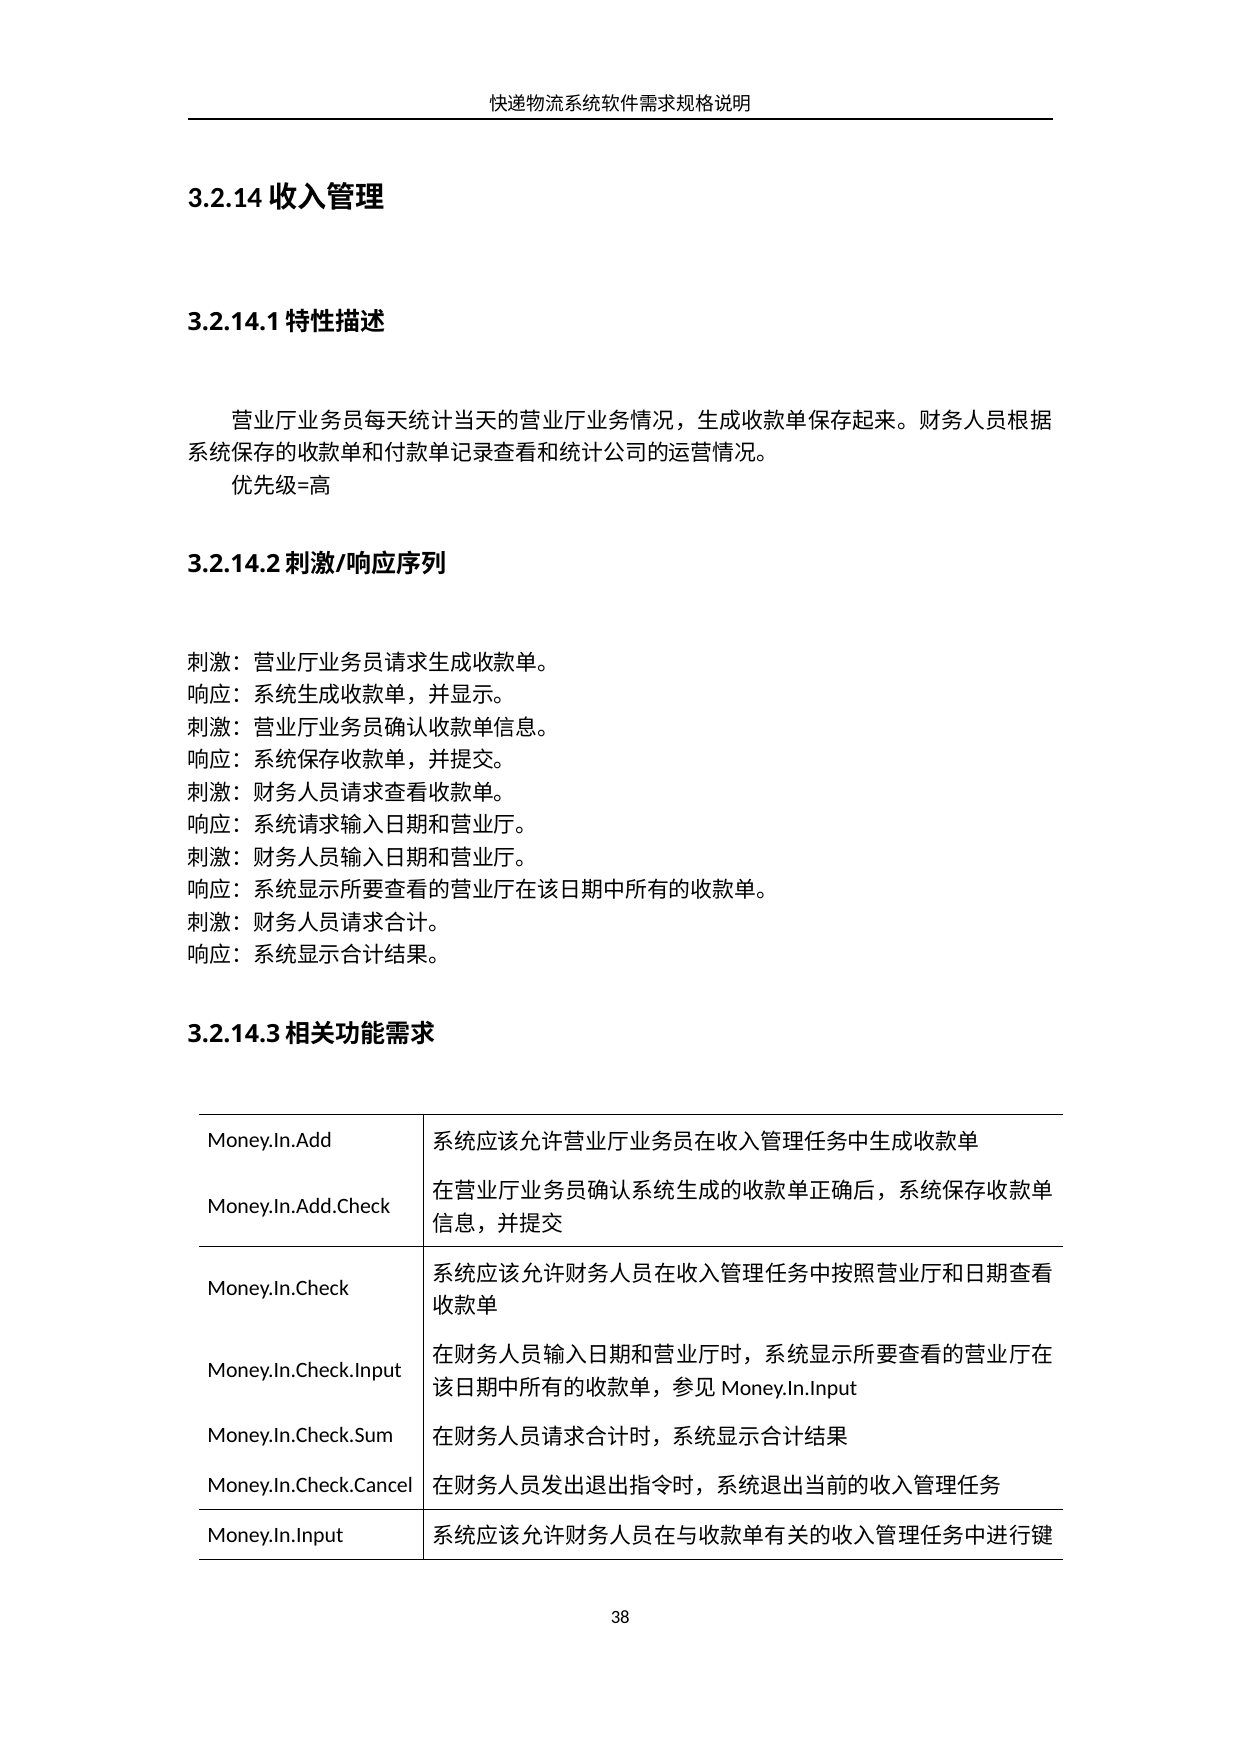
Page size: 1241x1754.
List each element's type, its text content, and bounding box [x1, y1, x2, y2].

subtitle 3.2.14.2刺激/响应序列 [187, 529, 1053, 594]
table_cell 在财务人员请求合计时，系统显示合计结果 [424, 1410, 1063, 1459]
text 响应：系统请求输入日期和营业厅。 [187, 807, 1053, 839]
table_header 系统应该允许营业厅业务员在收入管理任务中生成收款单 [424, 1115, 1063, 1164]
text 刺激：财务人员请求合计。 [187, 904, 1053, 937]
text 刺激：财务人员请求查看收款单。 [187, 774, 1053, 807]
table_cell Money.In.Check [199, 1247, 423, 1329]
subtitle 3.2.14.3相关功能需求 [187, 999, 1053, 1064]
subtitle 3.2.14.1特性描述 [187, 287, 1053, 352]
text 响应：系统生成收款单，并显示。 [187, 677, 1053, 709]
text 刺激：营业厅业务员请求生成收款单。 [187, 644, 1053, 677]
table_cell 在营业厅业务员确认系统生成的收款单正确后，系统保存收款单信息，并提交 [424, 1164, 1063, 1246]
text 刺激：营业厅业务员确认收款单信息。 [187, 709, 1053, 742]
text 优先级=高 [187, 467, 1053, 500]
table_cell 在财务人员发出退出指令时，系统退出当前的收入管理任务 [424, 1460, 1063, 1509]
table_cell Money.In.Check.Input [199, 1329, 423, 1410]
table_cell 系统应该允许财务人员在与收款单有关的收入管理任务中进行键盘输入 [424, 1510, 1063, 1559]
table_cell Money.In.Add.Check [199, 1164, 423, 1246]
table_cell Money.In.Check.Cancel [199, 1460, 423, 1509]
text 响应：系统保存收款单，并提交。 [187, 742, 1053, 774]
text 响应：系统显示所要查看的营业厅在该日期中所有的收款单。 [187, 872, 1053, 904]
subtitle 3.2.14收入管理 [187, 162, 1053, 227]
table_cell 系统应该允许财务人员在收入管理任务中按照营业厅和日期查看收款单 [424, 1247, 1063, 1329]
text 营业厅业务员每天统计当天的营业厅业务情况，生成收款单保存起来。财务人员根据系统保存的收款单和付款单记录查看和统计公司的运营情况。 [187, 402, 1053, 467]
table_header Money.In.Add [199, 1115, 423, 1164]
table_cell 在财务人员输入日期和营业厅时，系统显示所要查看的营业厅在该日期中所有的收款单，参见Money.In.Input [424, 1329, 1063, 1410]
text 刺激：财务人员输入日期和营业厅。 [187, 839, 1053, 872]
table_cell Money.In.Input [199, 1510, 423, 1559]
text 响应：系统显示合计结果。 [187, 937, 1053, 969]
table_cell Money.In.Check.Sum [199, 1410, 423, 1459]
